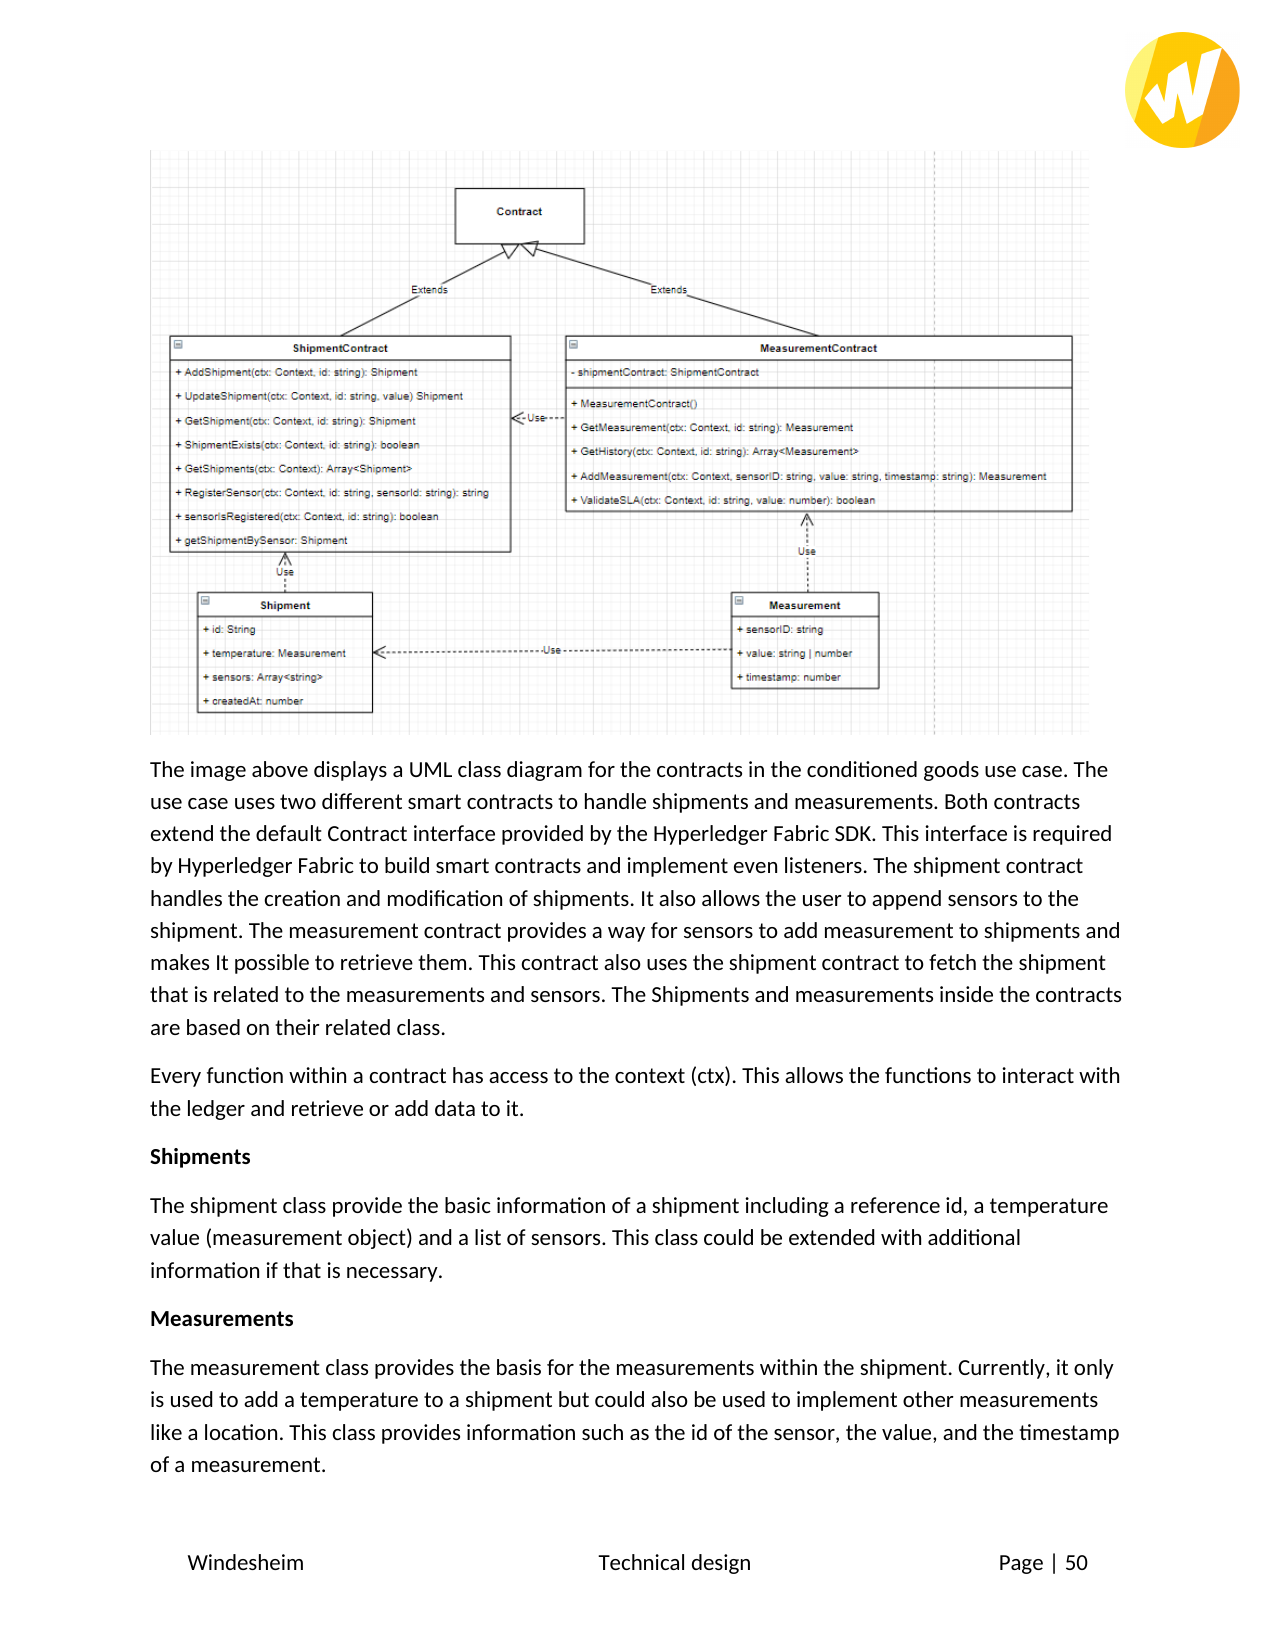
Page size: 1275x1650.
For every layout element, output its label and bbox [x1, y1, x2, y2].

picture [1125, 32, 1240, 148]
picture [150, 150, 1090, 735]
